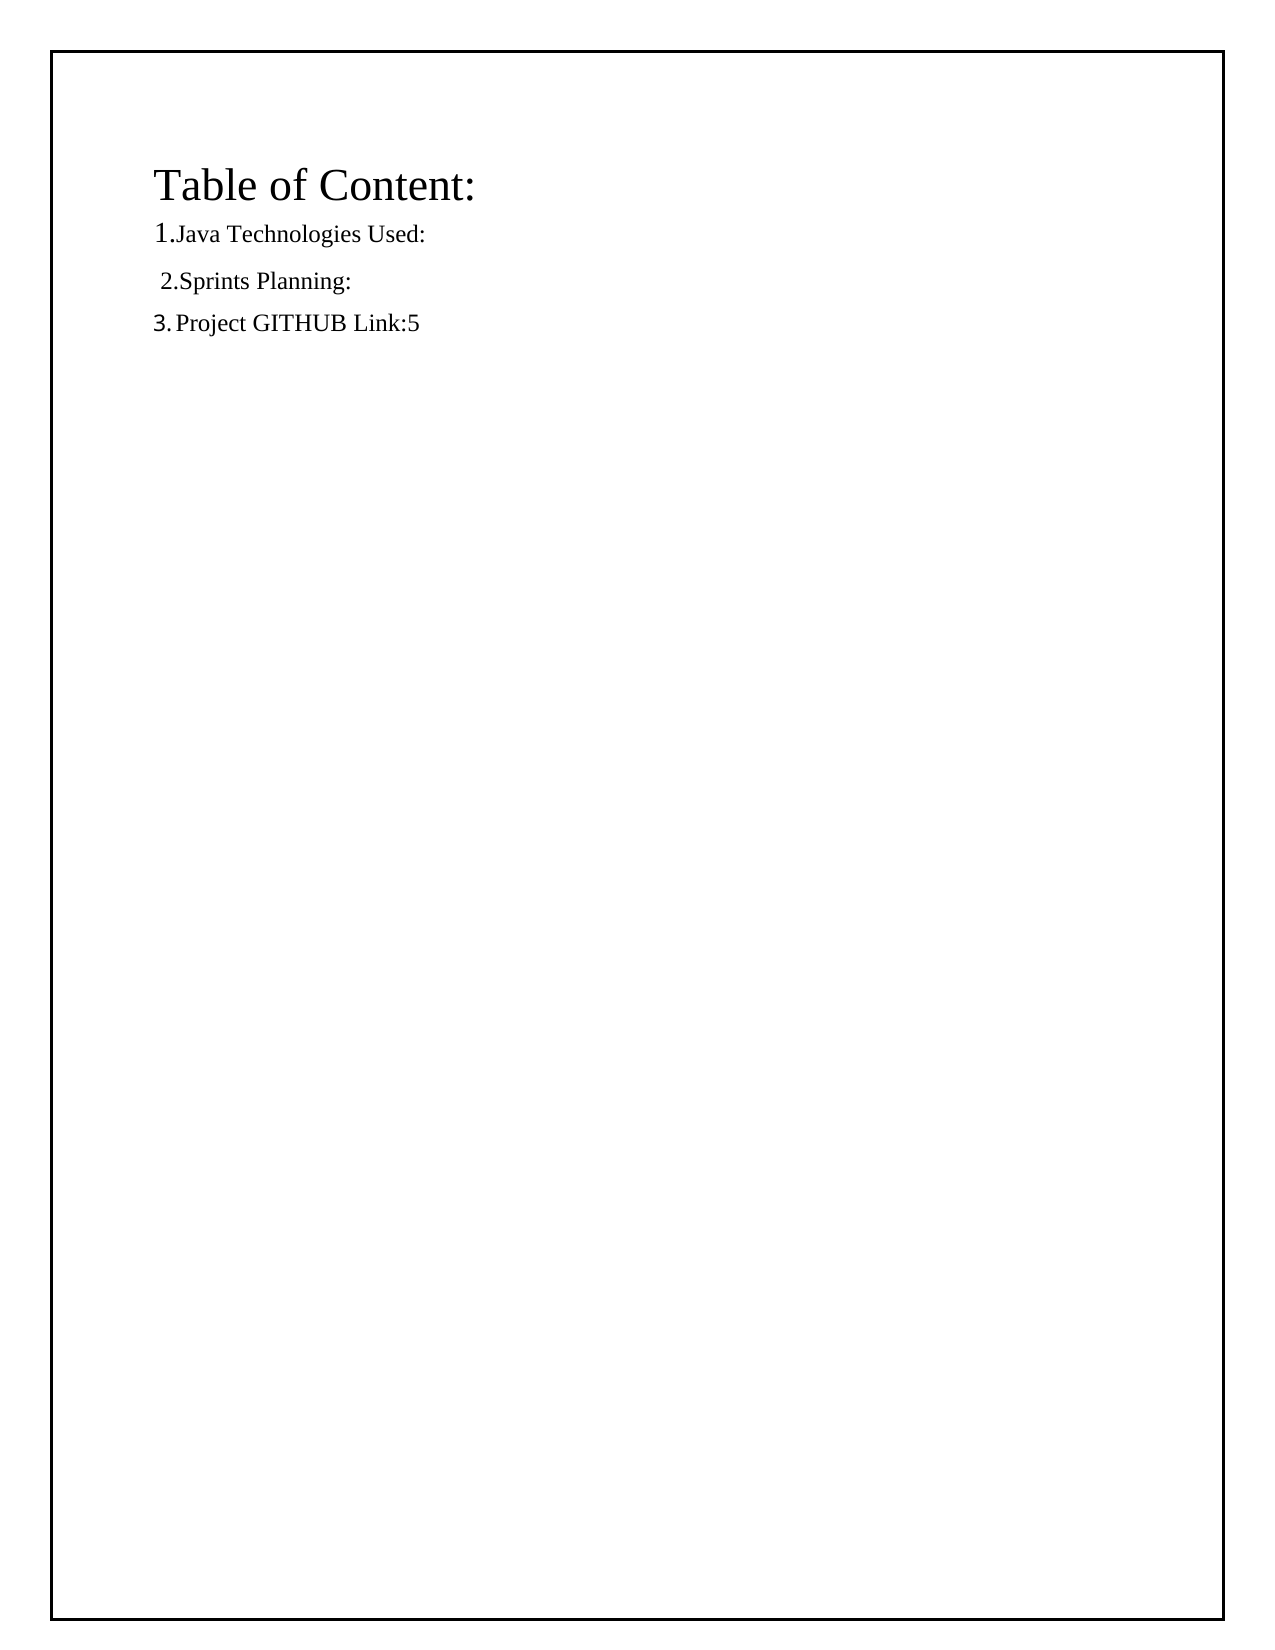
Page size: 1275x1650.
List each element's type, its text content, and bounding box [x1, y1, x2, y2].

subtitle Table of Content: [153, 158, 1139, 211]
text 1.Java Technologies Used: [153, 215, 549, 249]
text 2.Sprints Planning: [153, 266, 549, 295]
list Project GITHUB Link:5 [153, 307, 1139, 338]
